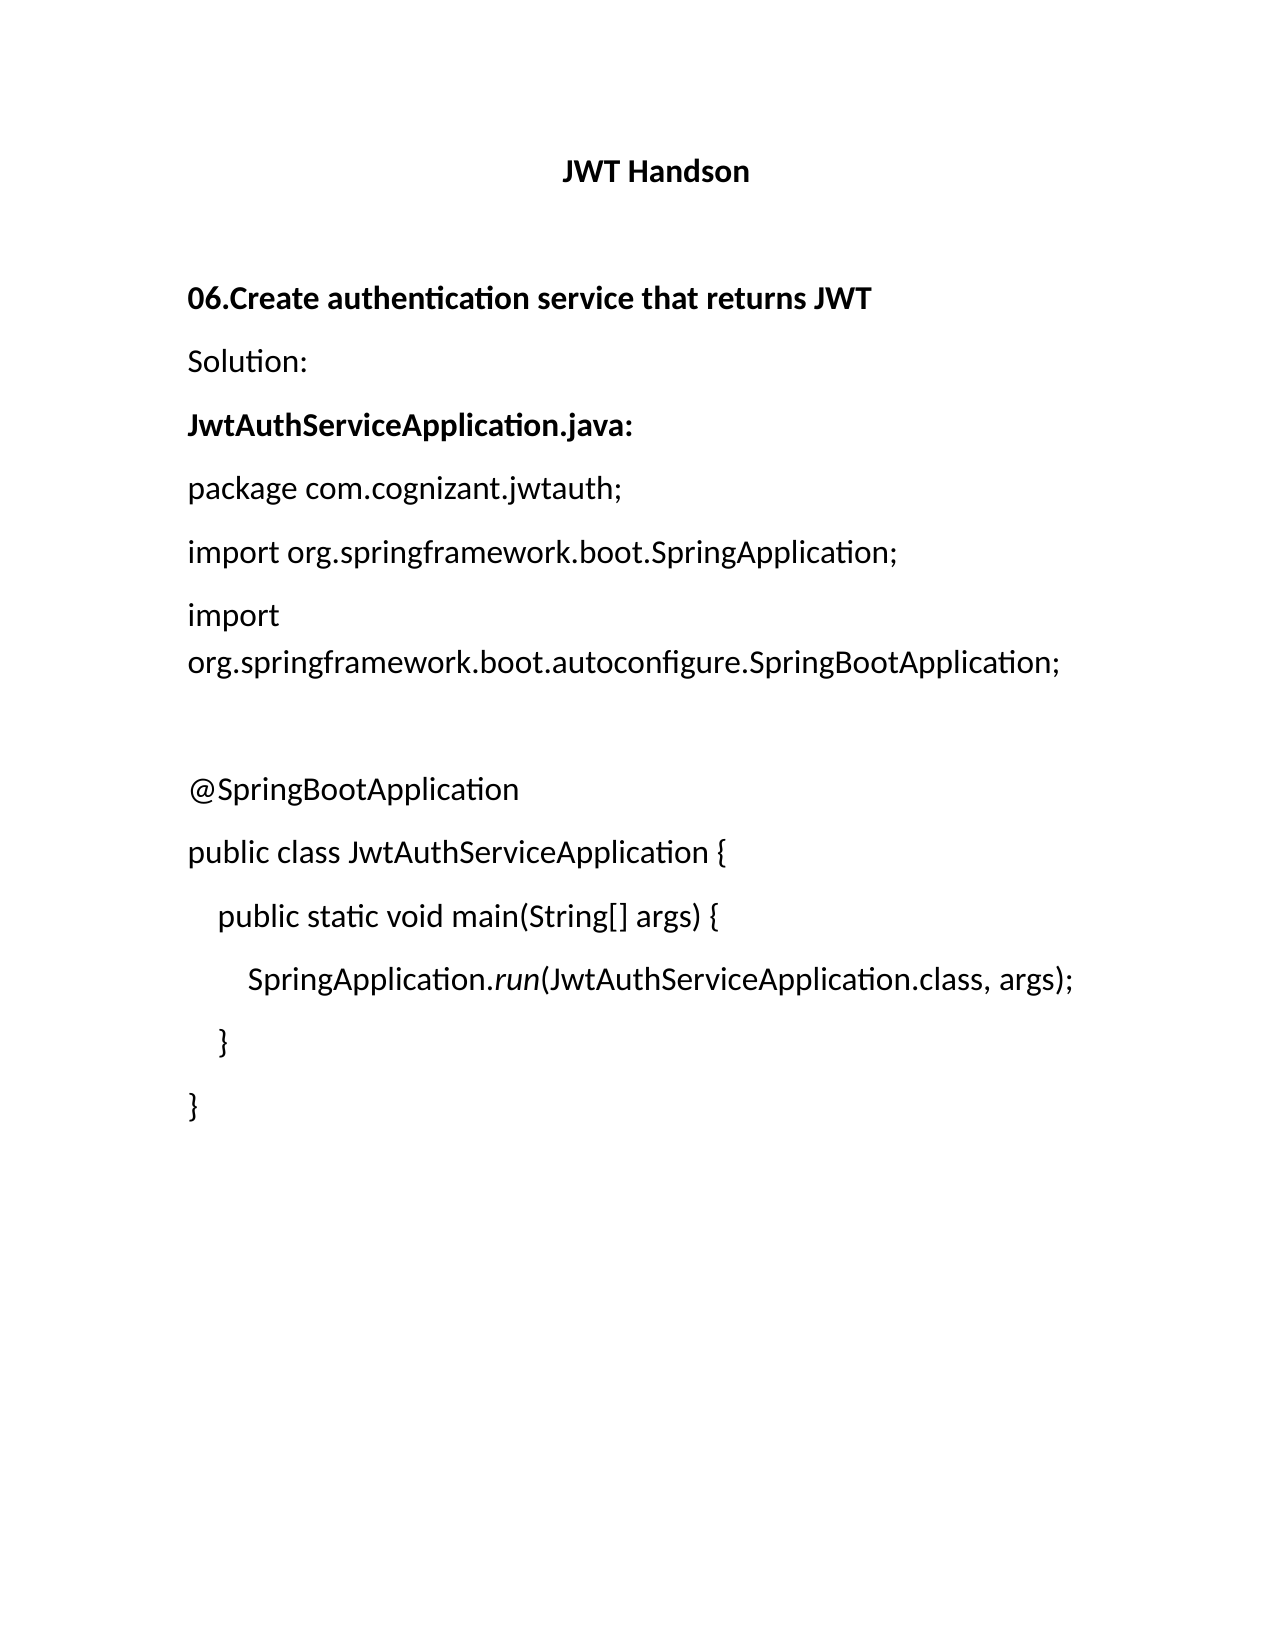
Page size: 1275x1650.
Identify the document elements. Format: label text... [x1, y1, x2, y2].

text public static void main(String[] args) { [187, 894, 1125, 935]
text package com.cognizant.jwtauth; [187, 467, 1125, 508]
text SpringApplication.run(JwtAuthServiceApplication.class, args); [187, 958, 1125, 999]
text 06.Create authentication service that returns JWT [187, 277, 1125, 318]
text @SpringBootApplication [187, 768, 1125, 808]
text public class JwtAuthServiceApplication { [187, 831, 1125, 872]
text Solution: [187, 340, 1125, 381]
text } [187, 1021, 1125, 1062]
text import org.springframework.boot.SpringApplication; [187, 531, 1125, 571]
text JwtAuthServiceApplication.java: [187, 404, 1125, 444]
text } [187, 1085, 1125, 1126]
text JWT Handson [187, 150, 1125, 191]
text import org.springframework.boot.autoconfigure.SpringBootApplication; [187, 594, 1125, 682]
